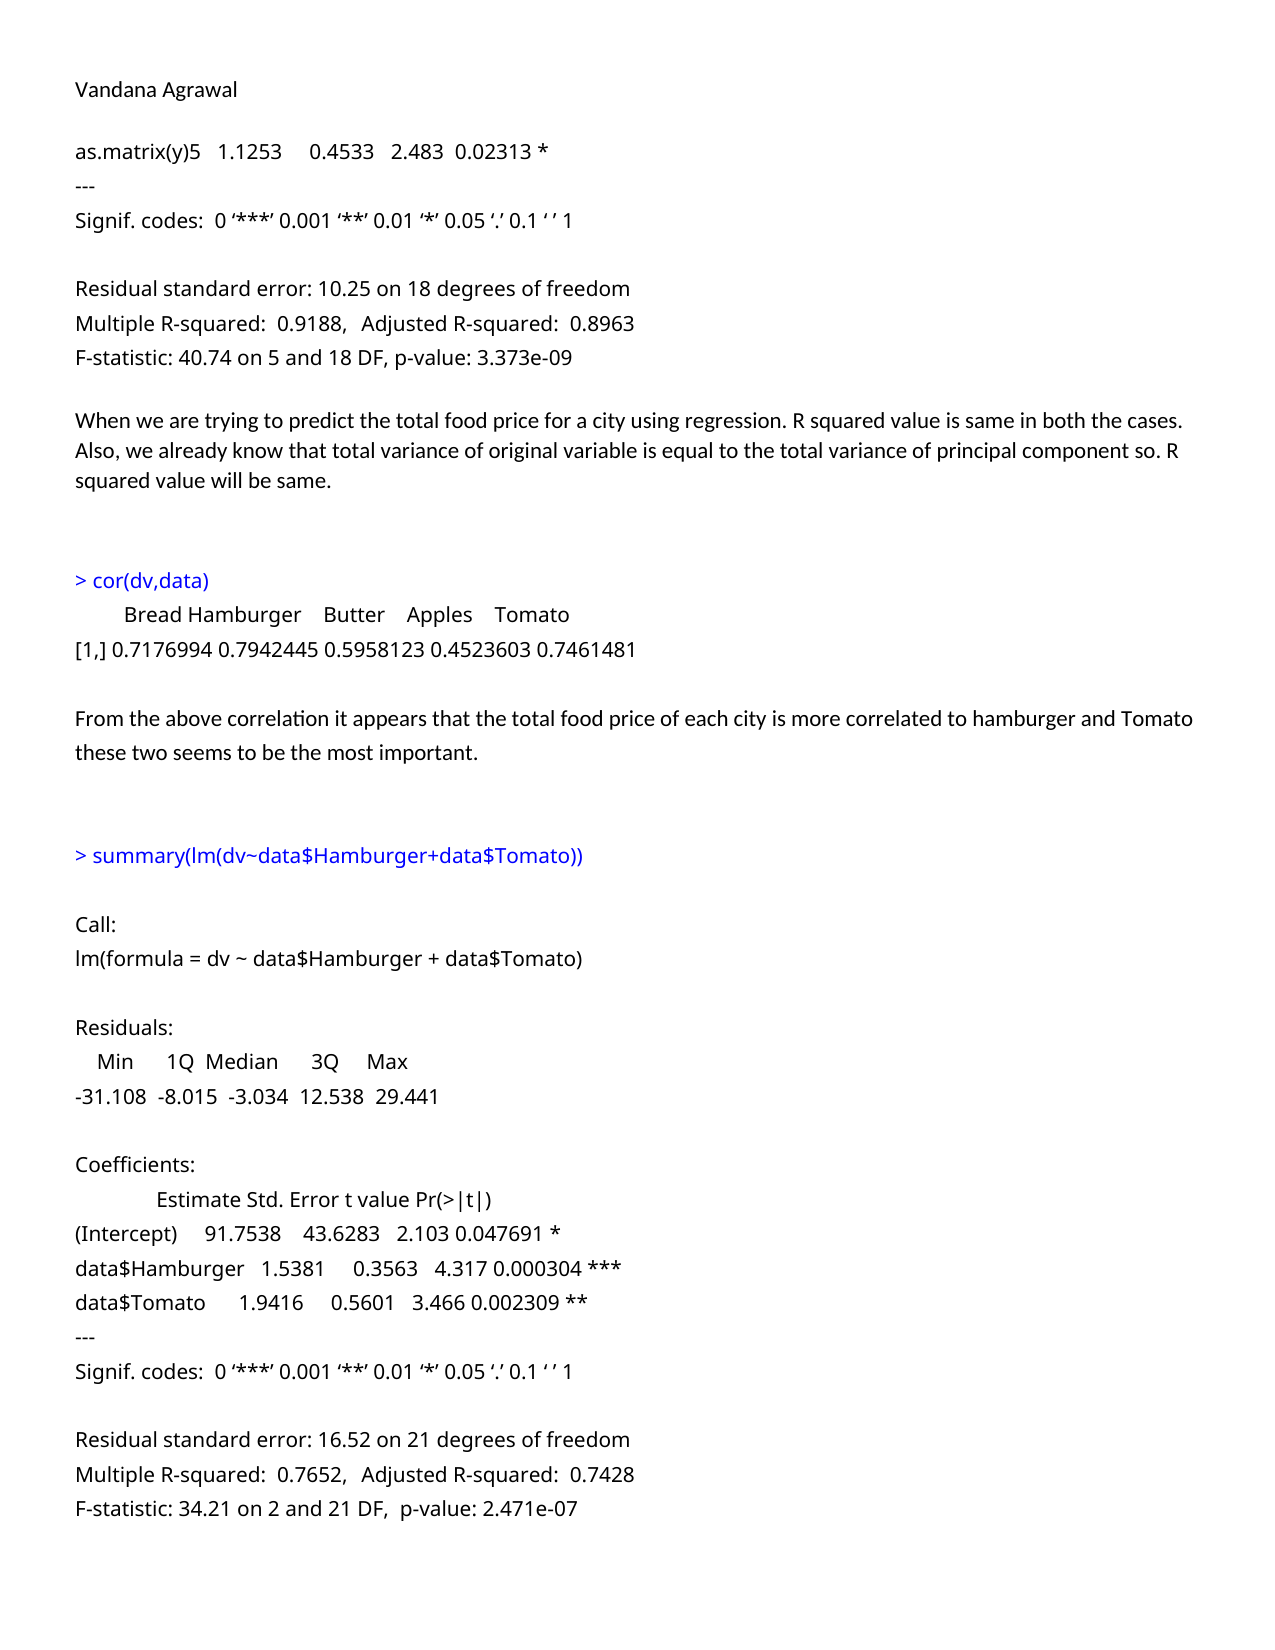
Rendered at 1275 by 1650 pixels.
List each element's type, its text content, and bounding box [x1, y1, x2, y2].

text Multiple R-squared: 0.7652, Adjusted R-squared: 0.7428 [75, 1454, 1200, 1488]
text F-statistic: 40.74 on 5 and 18 DF, p-value: 3.373e-09 [75, 337, 1200, 372]
text F-statistic: 34.21 on 2 and 21 DF, p-value: 2.471e-07 [75, 1488, 1200, 1523]
text data$Tomato 1.9416 0.5601 3.466 0.002309 ** [75, 1282, 1200, 1316]
text Signif. codes: 0 ‘***’ 0.001 ‘**’ 0.01 ‘*’ 0.05 ‘.’ 0.1 ‘ ’ 1 [75, 200, 1200, 234]
text --- [75, 165, 1200, 200]
text as.matrix(y)5 1.1253 0.4533 2.483 0.02313 * [75, 131, 1200, 165]
text When we are trying to predict the total food price for a city using regression. R squared value is same in both the cases. Also, we already know that total variance of original variable is equal to the total variance of principal component so. R squared value will be same. [75, 406, 1200, 494]
text > summary(lm(dv~data$Hamburger+data$Tomato)) [75, 835, 1200, 869]
text > cor(dv,data) [75, 560, 1200, 594]
text (Intercept) 91.7538 43.6283 2.103 0.047691 * [75, 1213, 1200, 1248]
text Min 1Q Median 3Q Max [75, 1041, 1200, 1076]
text lm(formula = dv ~ data$Hamburger + data$Tomato) [75, 938, 1200, 973]
text Coefficients: [75, 1144, 1200, 1179]
text Residuals: [75, 1007, 1200, 1041]
text Multiple R-squared: 0.9188, Adjusted R-squared: 0.8963 [75, 303, 1200, 337]
text Estimate Std. Error t value Pr(>|t|) [75, 1179, 1200, 1213]
text Call: [75, 904, 1200, 938]
text Residual standard error: 10.25 on 18 degrees of freedom [75, 268, 1200, 303]
text data$Hamburger 1.5381 0.3563 4.317 0.000304 *** [75, 1248, 1200, 1282]
text Residual standard error: 16.52 on 21 degrees of freedom [75, 1419, 1200, 1454]
text --- [75, 1316, 1200, 1351]
text Bread Hamburger Butter Apples Tomato [75, 594, 1200, 629]
text -31.108 -8.015 -3.034 12.538 29.441 [75, 1076, 1200, 1110]
text From the above correlation it appears that the total food price of each city is more correlated to hamburger and Tomato these two seems to be the most important. [75, 698, 1200, 766]
text [1,] 0.7176994 0.7942445 0.5958123 0.4523603 0.7461481 [75, 629, 1200, 663]
text Signif. codes: 0 ‘***’ 0.001 ‘**’ 0.01 ‘*’ 0.05 ‘.’ 0.1 ‘ ’ 1 [75, 1351, 1200, 1385]
